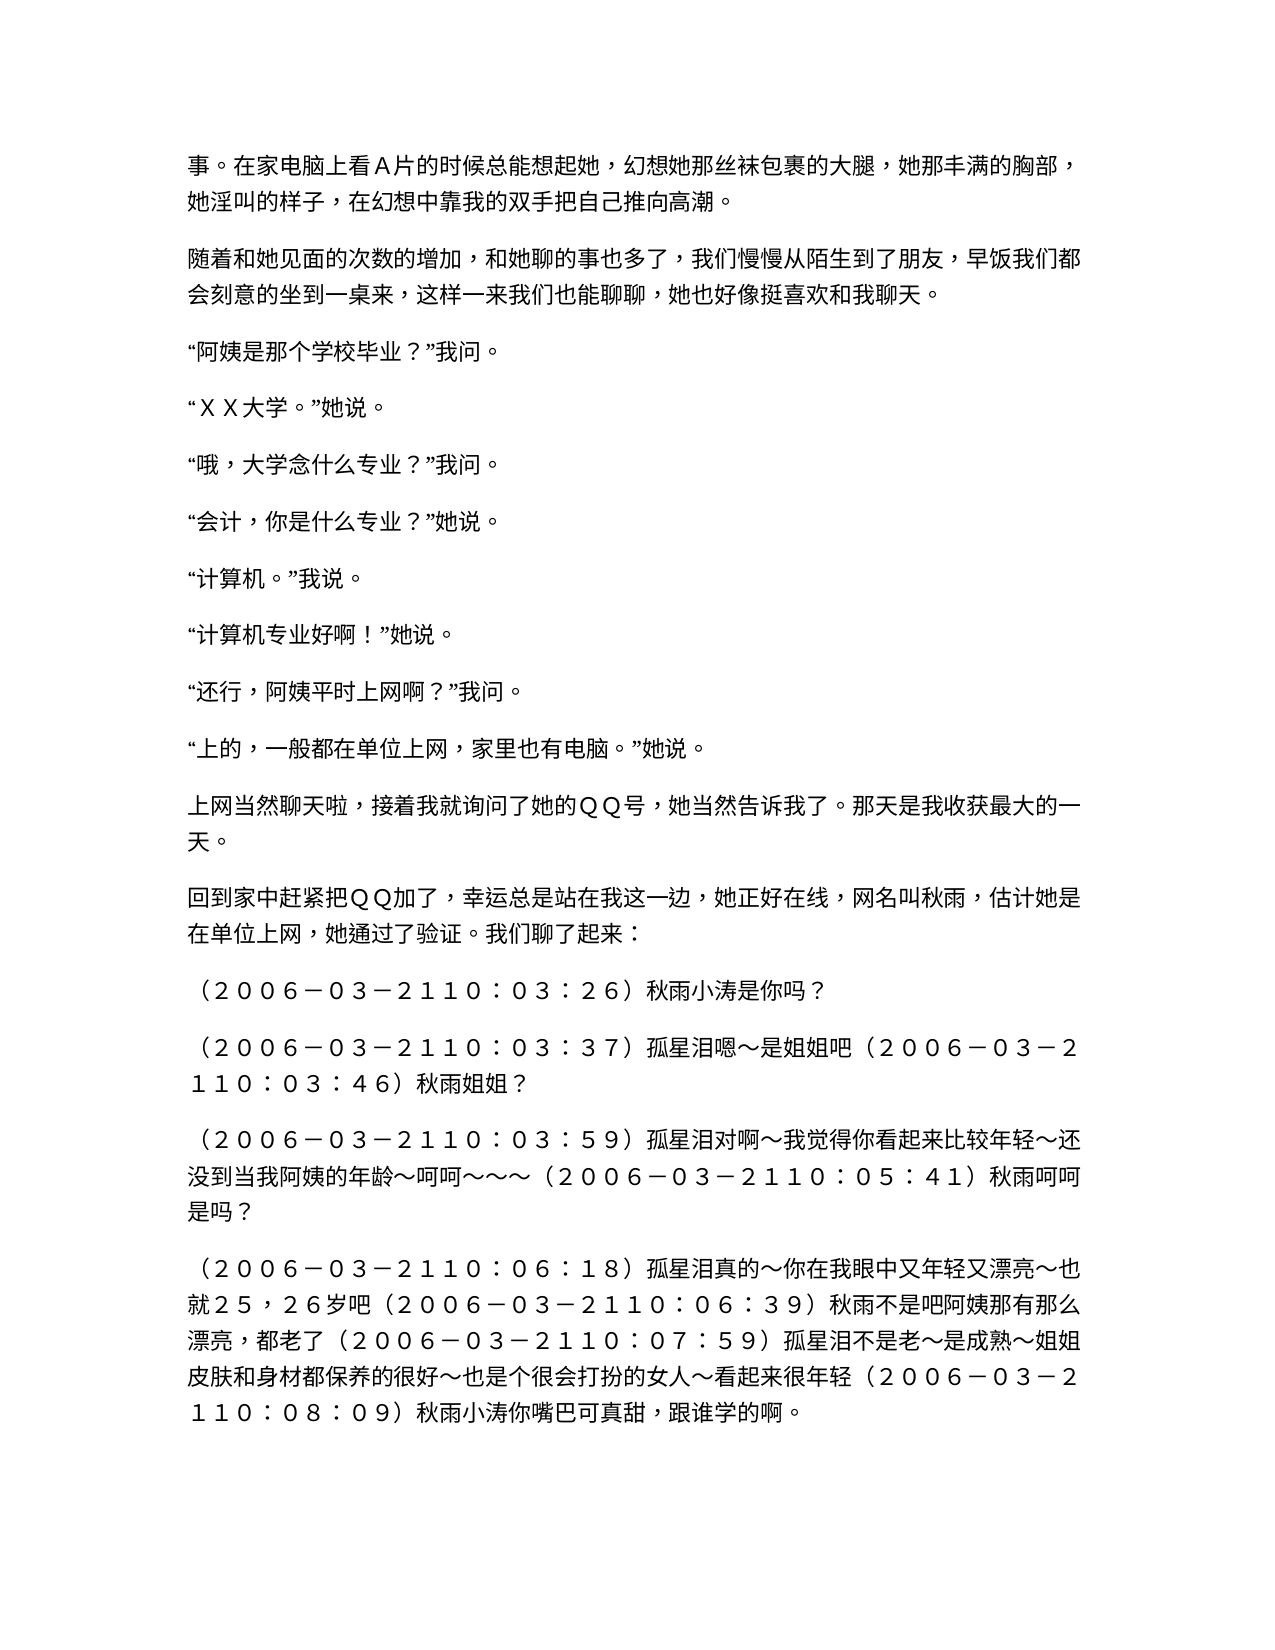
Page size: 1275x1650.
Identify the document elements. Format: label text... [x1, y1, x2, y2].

text （２００６－０３－２１１０：０３：３７）孤星泪嗯～是姐姐吧（２００６－０３－２１１０：０３：４６）秋雨姐姐？ [187, 1032, 1087, 1099]
text “哦，大学念什么专业？”我问。 [187, 449, 1087, 480]
text “计算机专业好啊！”她说。 [187, 619, 1087, 651]
text “阿姨是那个学校毕业？”我问。 [187, 335, 1087, 367]
text （２００６－０３－２１１０：０３：５９）孤星泪对啊～我觉得你看起来比较年轻～还没到当我阿姨的年龄～呵呵～～～（２００６－０３－２１１０：０５：４１）秋雨呵呵是吗？ [187, 1124, 1087, 1228]
text （２００６－０３－２１１０：０３：２６）秋雨小涛是你吗？ [187, 975, 1087, 1006]
text （２００６－０３－２１１０：０６：１８）孤星泪真的～你在我眼中又年轻又漂亮～也就２５，２６岁吧（２００６－０３－２１１０：０６：３９）秋雨不是吧阿姨那有那么漂亮，都老了（２００６－０３－２１１０：０７：５９）孤星泪不是老～是成熟～姐姐皮肤和身材都保养的很好～也是个很会打扮的女人～看起来很年轻（２００６－０３－２１１０：０８：０９）秋雨小涛你嘴巴可真甜，跟谁学的啊。 [187, 1253, 1087, 1428]
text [187, 150, 1087, 217]
text 随着和她见面的次数的增加，和她聊的事也多了，我们慢慢从陌生到了朋友，早饭我们都会刻意的坐到一桌来，这样一来我们也能聊聊，她也好像挺喜欢和我聊天。 [187, 243, 1087, 310]
text “计算机。”我说。 [187, 562, 1087, 594]
text “会计，你是什么专业？”她说。 [187, 506, 1087, 537]
text “ＸＸ大学。”她说。 [187, 392, 1087, 423]
text “还行，阿姨平时上网啊？”我问。 [187, 676, 1087, 707]
text 回到家中赶紧把ＱＱ加了，幸运总是站在我这一边，她正好在线，网名叫秋雨，估计她是在单位上网，她通过了验证。我们聊了起来： [187, 882, 1087, 949]
text 上网当然聊天啦，接着我就询问了她的ＱＱ号，她当然告诉我了。那天是我收获最大的一天。 [187, 789, 1087, 857]
text “上的，一般都在单位上网，家里也有电脑。”她说。 [187, 733, 1087, 764]
